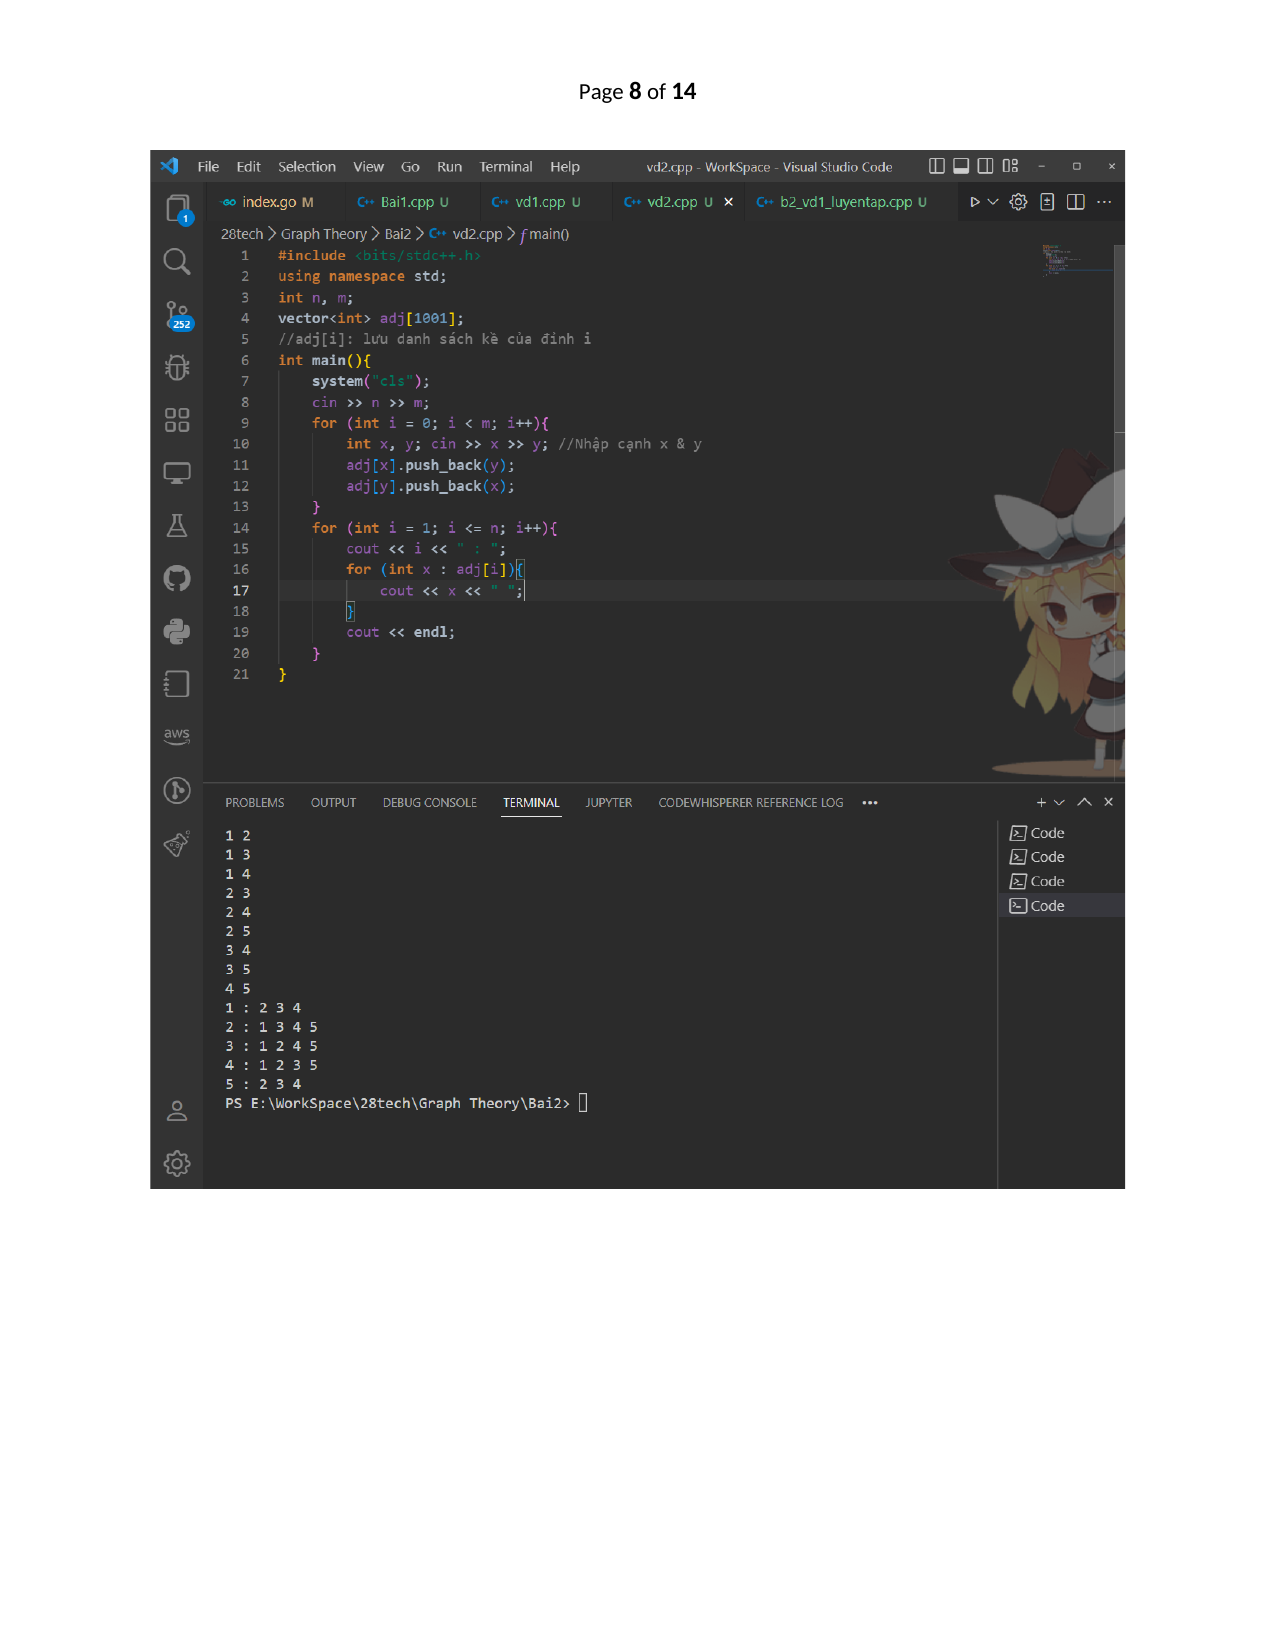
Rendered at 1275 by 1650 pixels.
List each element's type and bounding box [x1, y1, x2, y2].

picture [150, 150, 1125, 1189]
